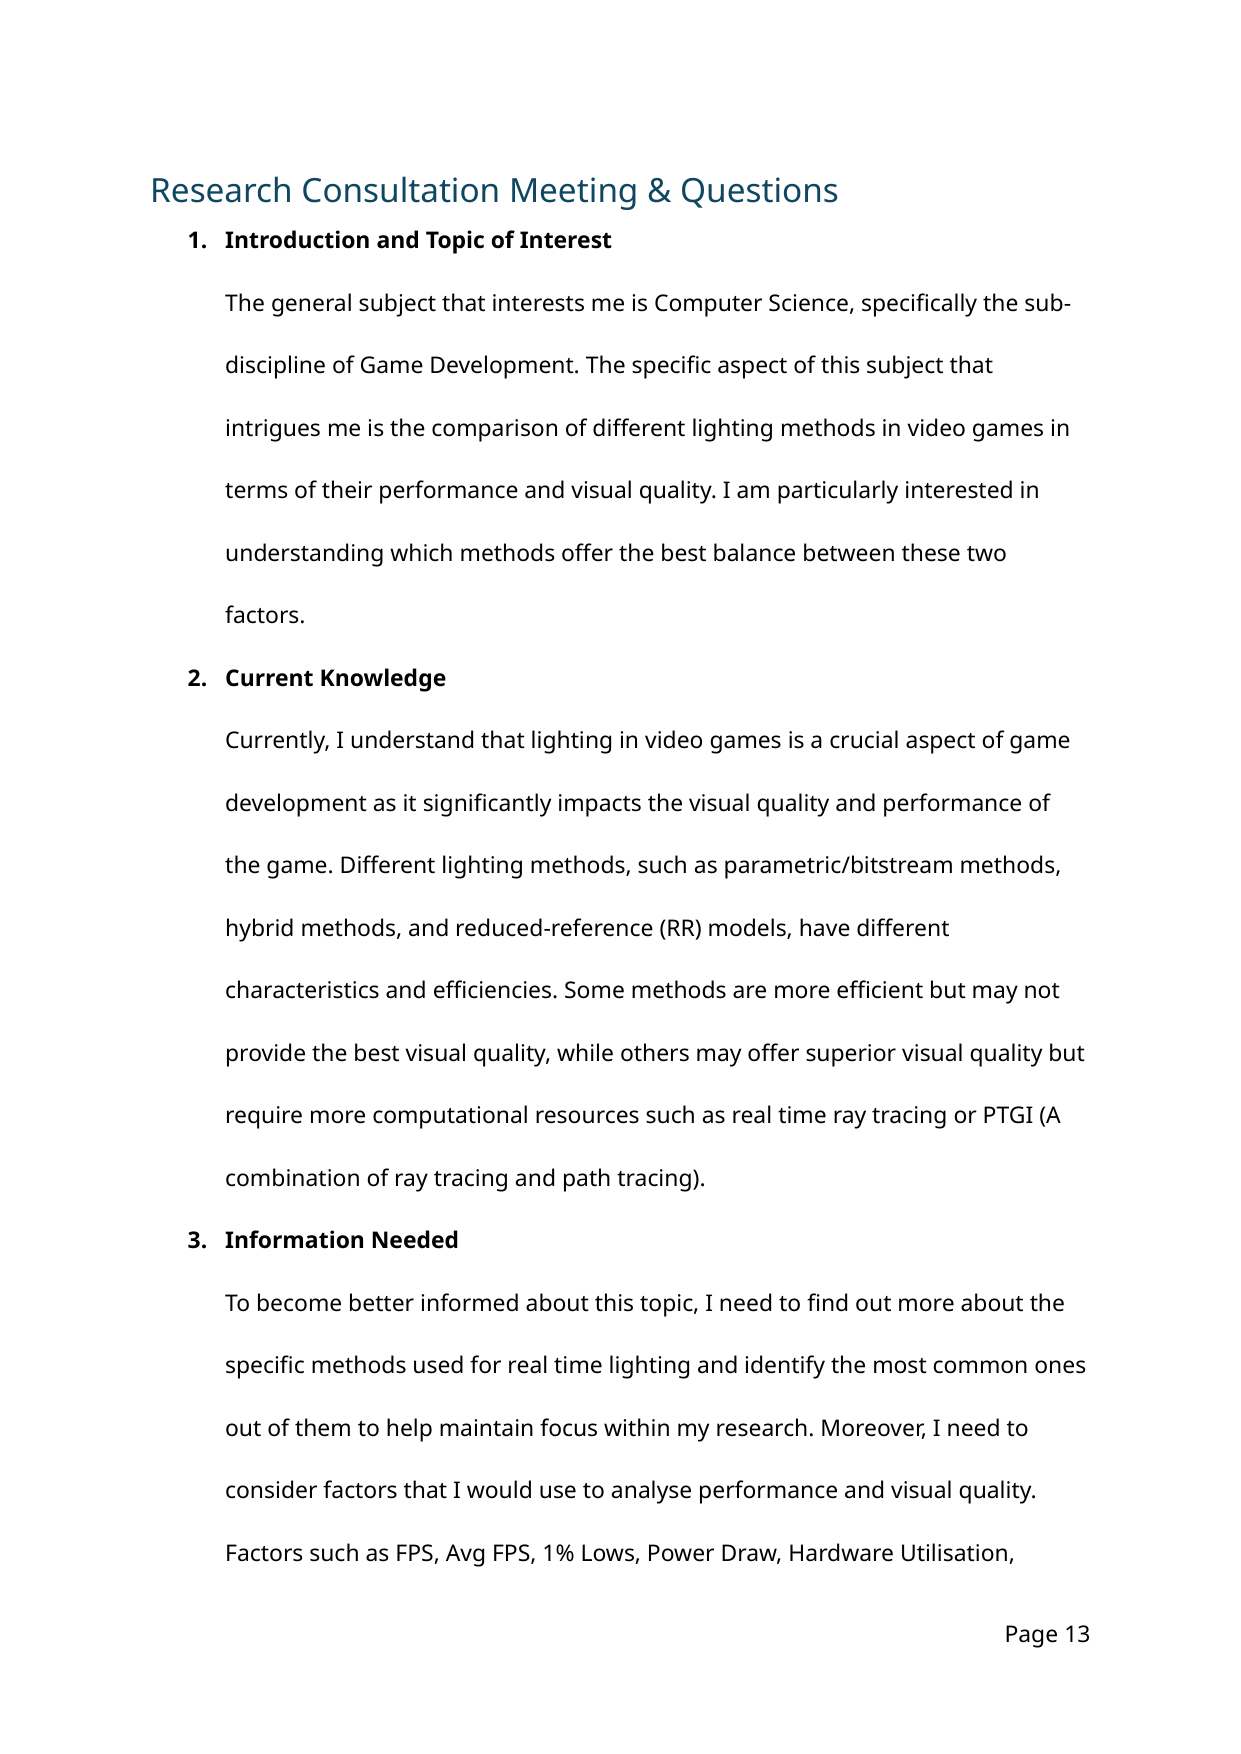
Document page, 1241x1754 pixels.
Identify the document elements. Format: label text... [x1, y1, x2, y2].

list Currently, I understand that lighting in video games is a crucial aspect of game development as it significantly impacts the visual quality and performance of the game. Different lighting methods, such as parametric/bitstream methods, hybrid methods, and reduced-reference (RR) models, have different characteristics and efficiencies. Some methods are more efficient but may not provide the best visual quality, while others may offer superior visual quality but require more computational resources such as real time ray tracing or PTGI (A combination of ray tracing and path tracing). [225, 724, 1090, 1193]
subtitle Research Consultation Meeting & Questions [150, 167, 1090, 212]
list Information Needed [187, 1224, 1090, 1255]
list The general subject that interests me is Computer Science, specifically the sub-discipline of Game Development. The specific aspect of this subject that intrigues me is the comparison of different lighting methods in video games in terms of their performance and visual quality. I am particularly interested in understanding which methods offer the best balance between these two factors. [225, 286, 1090, 630]
list Current Knowledge [187, 661, 1090, 693]
list Introduction and Topic of Interest [187, 224, 1090, 255]
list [225, 1286, 1090, 1568]
